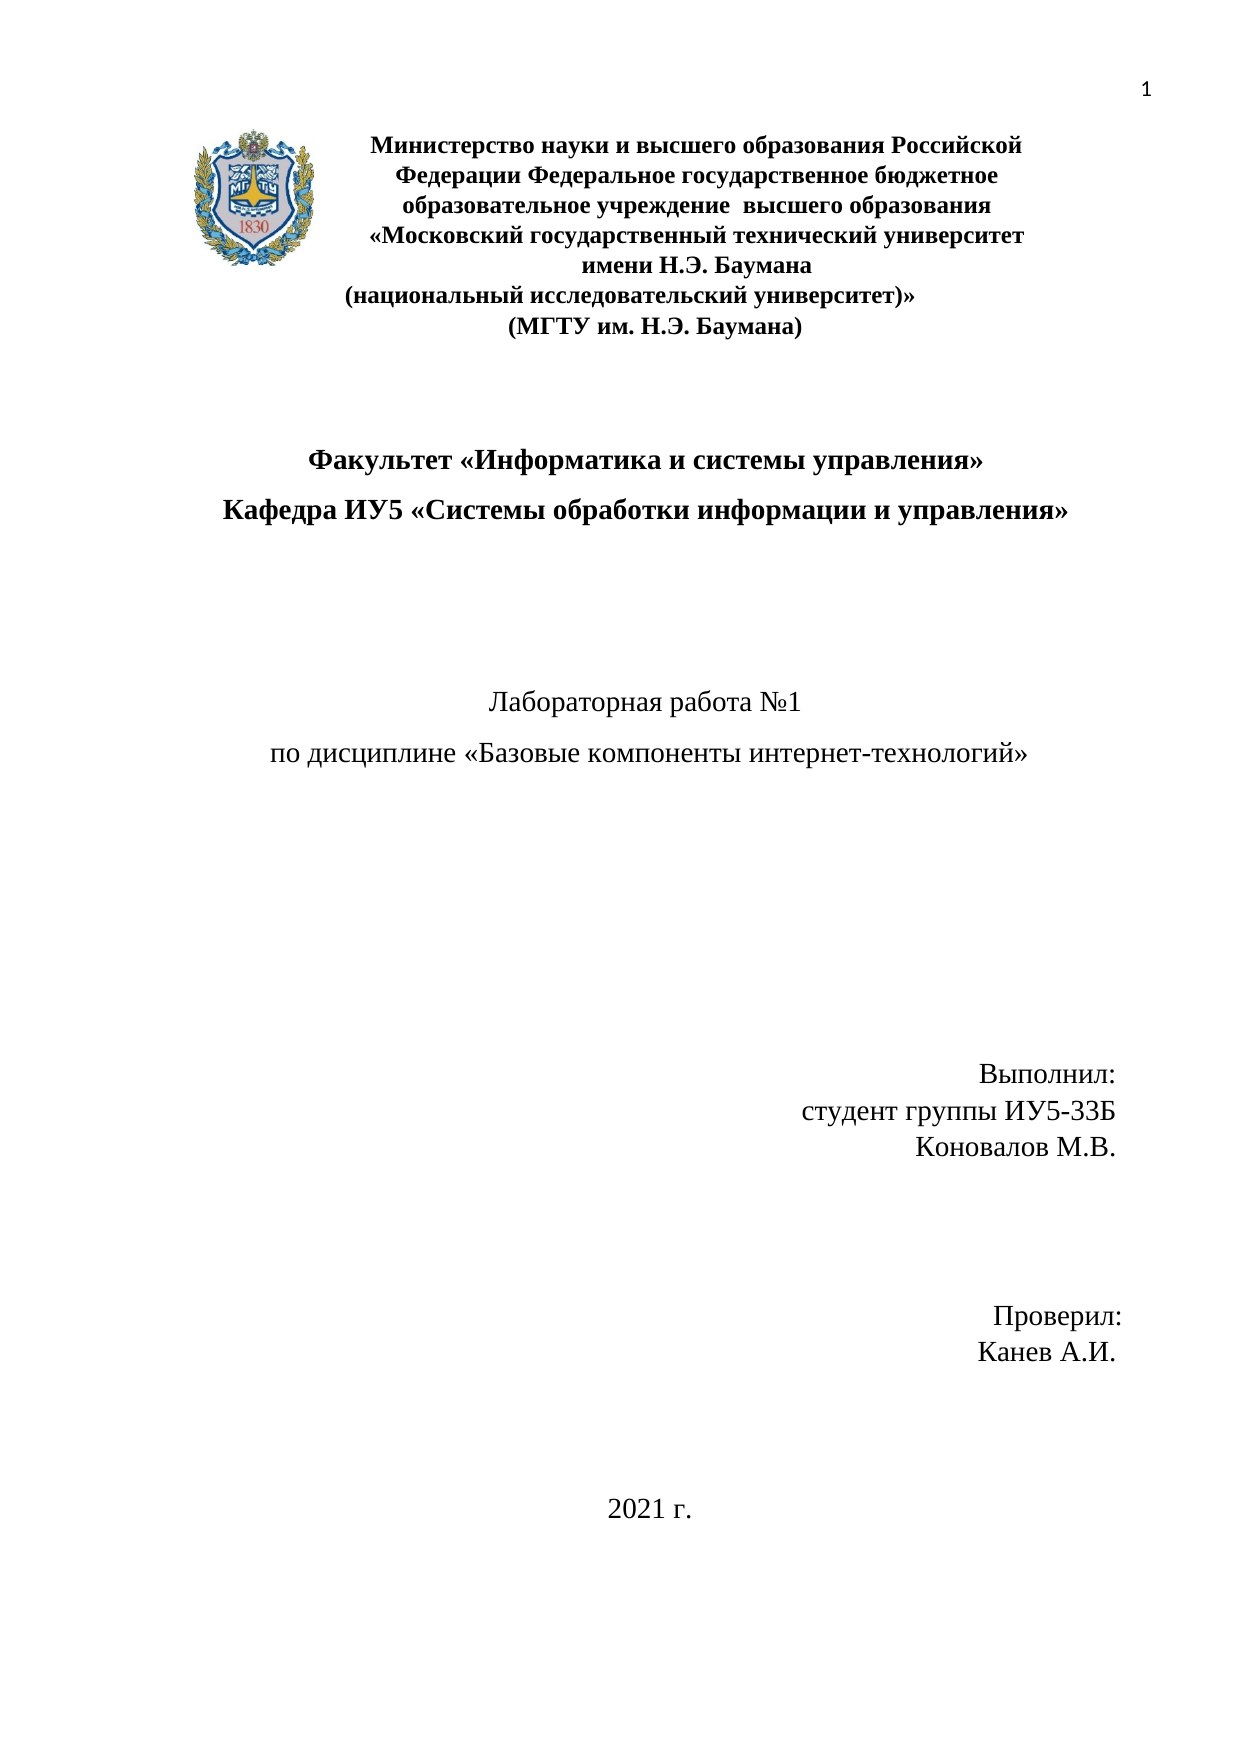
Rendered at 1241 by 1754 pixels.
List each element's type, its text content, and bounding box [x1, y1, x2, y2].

text Коновалов М.В. [177, 1129, 1116, 1162]
text Проверил: [177, 1298, 1122, 1331]
text Выполнил: [177, 1056, 1116, 1090]
text (МГТУ им. Н.Э. Баумана) [194, 311, 1116, 340]
text Канев А.И. [177, 1334, 1116, 1367]
text Лабораторная работа №1 [177, 684, 1113, 718]
text (национальный исследовательский университет)» [344, 280, 1116, 309]
picture [193, 129, 314, 266]
text Факультет «Информатика и системы управления» [176, 442, 1116, 475]
text по дисциплине «Базовые компоненты интернет-технологий» [177, 735, 1121, 768]
text 2021 г. [177, 1491, 1122, 1524]
text студент группы ИУ5-33Б [177, 1093, 1116, 1126]
text Министерство науки и высшего образования Российской Федерации Федеральное государственное бюджетное образовательное учреждение высшего образования «Московский государственный технический университет имени Н.Э. Баумана [177, 130, 1059, 279]
text Кафедра ИУ5 «Системы обработки информации и управления» [176, 492, 1116, 526]
